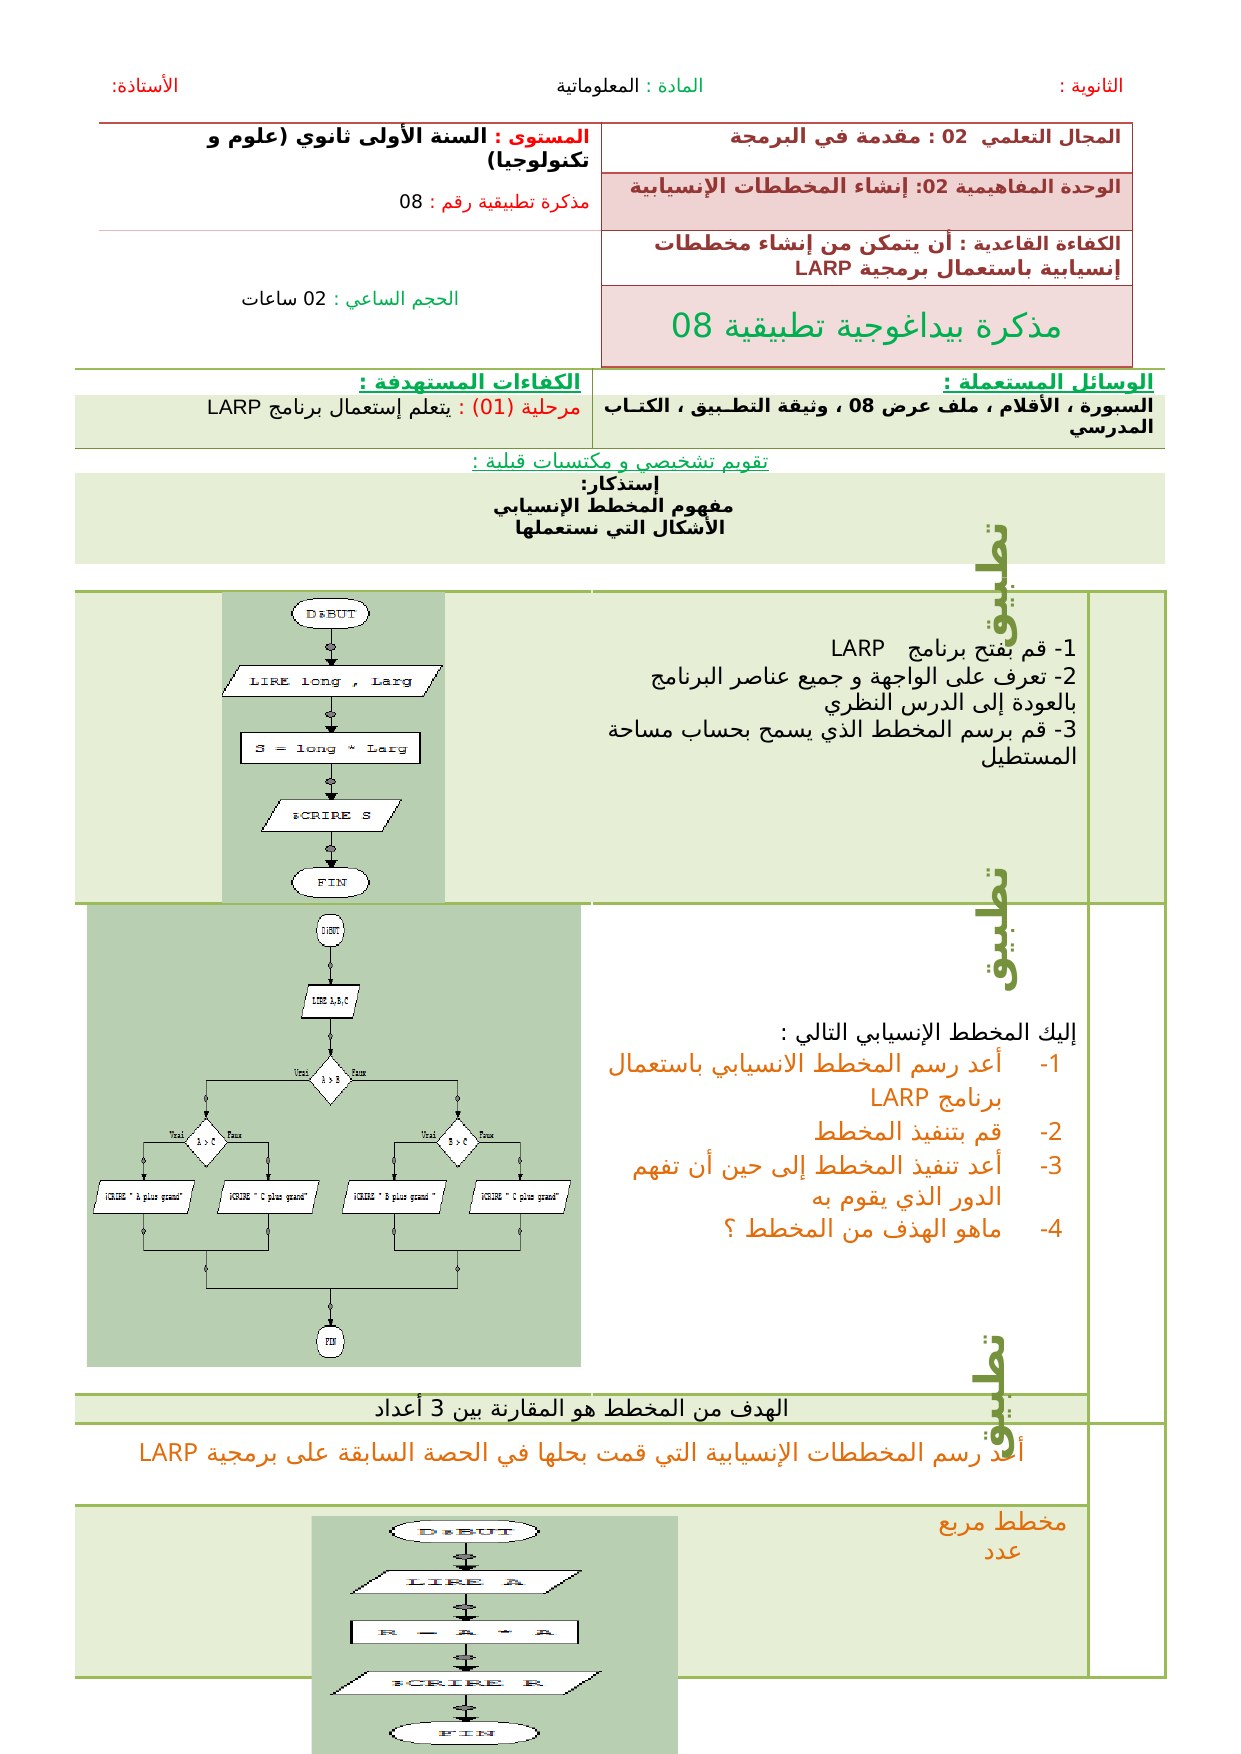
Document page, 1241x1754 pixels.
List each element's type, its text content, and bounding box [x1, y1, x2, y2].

table_cell الحجم الساعي : 02 ساعات [99, 231, 601, 366]
table_cell تقويم تشخيصي و مكتسبات قبلية : [75, 449, 1165, 473]
table_cell السبورة ، الأقلام ، ملف عرض 08 ، وثيقة التطبيق ، الكتاب المدرسي [593, 395, 1165, 448]
table_header الكفاءات المستهدفة : [75, 370, 592, 395]
table_cell 1- قم بفتح برنامج LARP 2- تعرف على الواجهة و جميع عناصر البرنامج بالعودة إلى الدرس النظري 3- قم برسم المخطط الذي يسمح بحساب مساحة المستطيل [592, 590, 1087, 902]
table_cell [75, 902, 592, 1392]
picture [311, 1516, 678, 1754]
table_cell مخطط مربع عدد [917, 1507, 1087, 1676]
table_header المستوى : السنة الأولى ثانوي (علوم و تكنولوجيا) [99, 124, 601, 172]
table_header الوسائل المستعملة : [593, 370, 1165, 395]
table_cell [445, 590, 592, 902]
table_cell مرحلية (01) : يتعلم إستعمال برنامج LARP [75, 395, 592, 448]
table_cell [75, 1507, 917, 1676]
table_cell مذكرة بيداغوجية تطبيقية 08 [602, 286, 1132, 366]
table_cell [75, 593, 222, 902]
table_cell [75, 564, 1165, 589]
table_cell إليك المخطط الإنسيابي التالي : أعد رسم المخطط الانسيابي باستعمال برنامج LARP قم بتنفيذ المخطط أعد تنفيذ المخطط إلى حين أن تفهم الدور الذي يقوم به ماهو الهذف من المخطط ؟ [592, 902, 1087, 1392]
picture [86, 905, 581, 1367]
picture [222, 592, 445, 903]
table_cell مذكرة تطبيقية رقم : 08 [99, 172, 601, 230]
table_cell الهدف من المخطط هو المقارنة بين 3 أعداد [75, 1393, 999, 1422]
table_cell [1090, 593, 1164, 902]
table_cell [1090, 1425, 1164, 1676]
table_header المجال التعلمي 02 : مقدمة في البرمجة [602, 124, 1132, 172]
table_cell [1090, 905, 1164, 1422]
table_cell أعد رسم المخططات الإنسيابية التي قمت بحلها في الحصة السابقة على برمجية LARP [75, 1425, 1087, 1504]
table_cell إستذكار: مفهوم المخطط الإنسيابي الأشكال التي نستعملها [75, 473, 1165, 564]
table_cell الوحدة المفاهيمية 02: إنشاء المخططات الإنسيابية [602, 174, 1132, 230]
table_cell الكفاءة القاعدية : أن يتمكن من إنشاء مخططات إنسيابية باستعمال برمجية LARP [602, 231, 1132, 284]
text الثانوية : المادة : المعلوماتية الأستاذة: [75, 75, 1165, 97]
